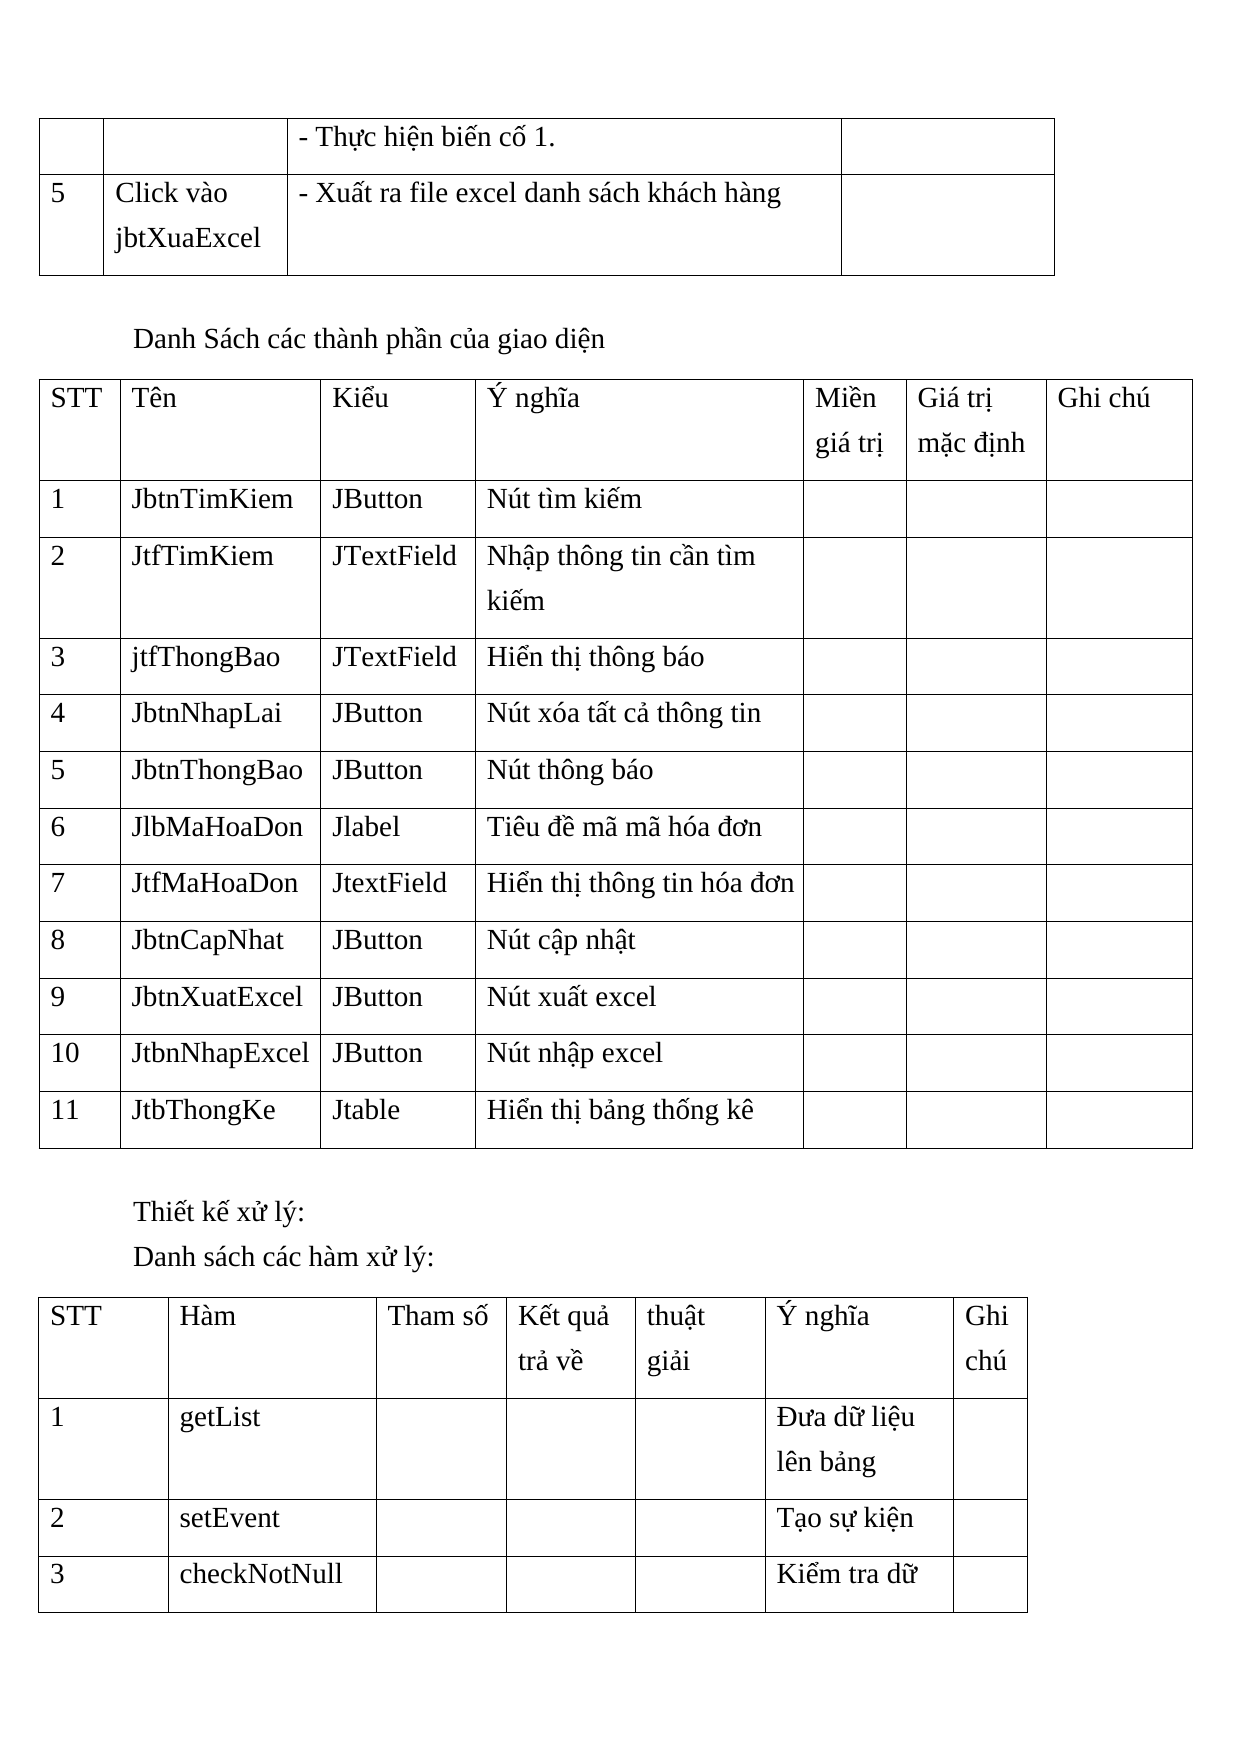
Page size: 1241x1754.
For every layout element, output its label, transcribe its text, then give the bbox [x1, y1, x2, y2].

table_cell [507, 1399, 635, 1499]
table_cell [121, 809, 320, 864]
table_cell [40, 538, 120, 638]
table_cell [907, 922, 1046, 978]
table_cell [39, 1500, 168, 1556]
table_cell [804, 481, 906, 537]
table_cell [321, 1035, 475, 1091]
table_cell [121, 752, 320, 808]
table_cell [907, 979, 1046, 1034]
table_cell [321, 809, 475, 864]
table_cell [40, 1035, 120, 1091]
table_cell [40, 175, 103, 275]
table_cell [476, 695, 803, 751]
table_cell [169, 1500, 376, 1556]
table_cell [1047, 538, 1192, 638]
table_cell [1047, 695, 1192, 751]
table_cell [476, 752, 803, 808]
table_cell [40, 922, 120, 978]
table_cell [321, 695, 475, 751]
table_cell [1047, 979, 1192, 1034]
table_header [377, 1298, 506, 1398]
text Danh sách các hàm xử lý: [133, 1239, 1122, 1273]
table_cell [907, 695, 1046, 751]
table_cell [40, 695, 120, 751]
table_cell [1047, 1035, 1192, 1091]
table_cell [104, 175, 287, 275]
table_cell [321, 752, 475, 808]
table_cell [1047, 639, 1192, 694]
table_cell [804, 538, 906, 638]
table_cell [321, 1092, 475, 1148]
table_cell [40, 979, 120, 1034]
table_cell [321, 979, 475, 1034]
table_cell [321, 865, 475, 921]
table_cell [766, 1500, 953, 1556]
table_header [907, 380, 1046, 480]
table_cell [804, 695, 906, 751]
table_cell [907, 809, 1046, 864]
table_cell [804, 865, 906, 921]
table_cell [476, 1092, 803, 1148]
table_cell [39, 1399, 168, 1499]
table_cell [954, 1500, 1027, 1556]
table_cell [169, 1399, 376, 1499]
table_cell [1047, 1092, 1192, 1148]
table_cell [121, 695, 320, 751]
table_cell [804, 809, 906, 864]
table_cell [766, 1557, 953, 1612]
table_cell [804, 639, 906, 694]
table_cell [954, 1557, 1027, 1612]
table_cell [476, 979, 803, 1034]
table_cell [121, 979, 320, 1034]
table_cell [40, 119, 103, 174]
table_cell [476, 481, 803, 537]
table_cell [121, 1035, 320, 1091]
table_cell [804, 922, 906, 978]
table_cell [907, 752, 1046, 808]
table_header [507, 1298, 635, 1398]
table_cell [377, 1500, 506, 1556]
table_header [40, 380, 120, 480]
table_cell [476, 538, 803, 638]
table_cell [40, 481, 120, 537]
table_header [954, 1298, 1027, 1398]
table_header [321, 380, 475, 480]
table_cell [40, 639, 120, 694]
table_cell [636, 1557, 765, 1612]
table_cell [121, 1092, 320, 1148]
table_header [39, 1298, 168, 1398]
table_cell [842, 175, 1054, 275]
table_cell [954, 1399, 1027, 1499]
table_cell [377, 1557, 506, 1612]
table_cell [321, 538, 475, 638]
text Thiết kế xử lý: [133, 1194, 1122, 1227]
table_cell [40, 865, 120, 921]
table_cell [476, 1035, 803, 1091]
text Danh Sách các thành phần của giao diện [133, 321, 1240, 355]
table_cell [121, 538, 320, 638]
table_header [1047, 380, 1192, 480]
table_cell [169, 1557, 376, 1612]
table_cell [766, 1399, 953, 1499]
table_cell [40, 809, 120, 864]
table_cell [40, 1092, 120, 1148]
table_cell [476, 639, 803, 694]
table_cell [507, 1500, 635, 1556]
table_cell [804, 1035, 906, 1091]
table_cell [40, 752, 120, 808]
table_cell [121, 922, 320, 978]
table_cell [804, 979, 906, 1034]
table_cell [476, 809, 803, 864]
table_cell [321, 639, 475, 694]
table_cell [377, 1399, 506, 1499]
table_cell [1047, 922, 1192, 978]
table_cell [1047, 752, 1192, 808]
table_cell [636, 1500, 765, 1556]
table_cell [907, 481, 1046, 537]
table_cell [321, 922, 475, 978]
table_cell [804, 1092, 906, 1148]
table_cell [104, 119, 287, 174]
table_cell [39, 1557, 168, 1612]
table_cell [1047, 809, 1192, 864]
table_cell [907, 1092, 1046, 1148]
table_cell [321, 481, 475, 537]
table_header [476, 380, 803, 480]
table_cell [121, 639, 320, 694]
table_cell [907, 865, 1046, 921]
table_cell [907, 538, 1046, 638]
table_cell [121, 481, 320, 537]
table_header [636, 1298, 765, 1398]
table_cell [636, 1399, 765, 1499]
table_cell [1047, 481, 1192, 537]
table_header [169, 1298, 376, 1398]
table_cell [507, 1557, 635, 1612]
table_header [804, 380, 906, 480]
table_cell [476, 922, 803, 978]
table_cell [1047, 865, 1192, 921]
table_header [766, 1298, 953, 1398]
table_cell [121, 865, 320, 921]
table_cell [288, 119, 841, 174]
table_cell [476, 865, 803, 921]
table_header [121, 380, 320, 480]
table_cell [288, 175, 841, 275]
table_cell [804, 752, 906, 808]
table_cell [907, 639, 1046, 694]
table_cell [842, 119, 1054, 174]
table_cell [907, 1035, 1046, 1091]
